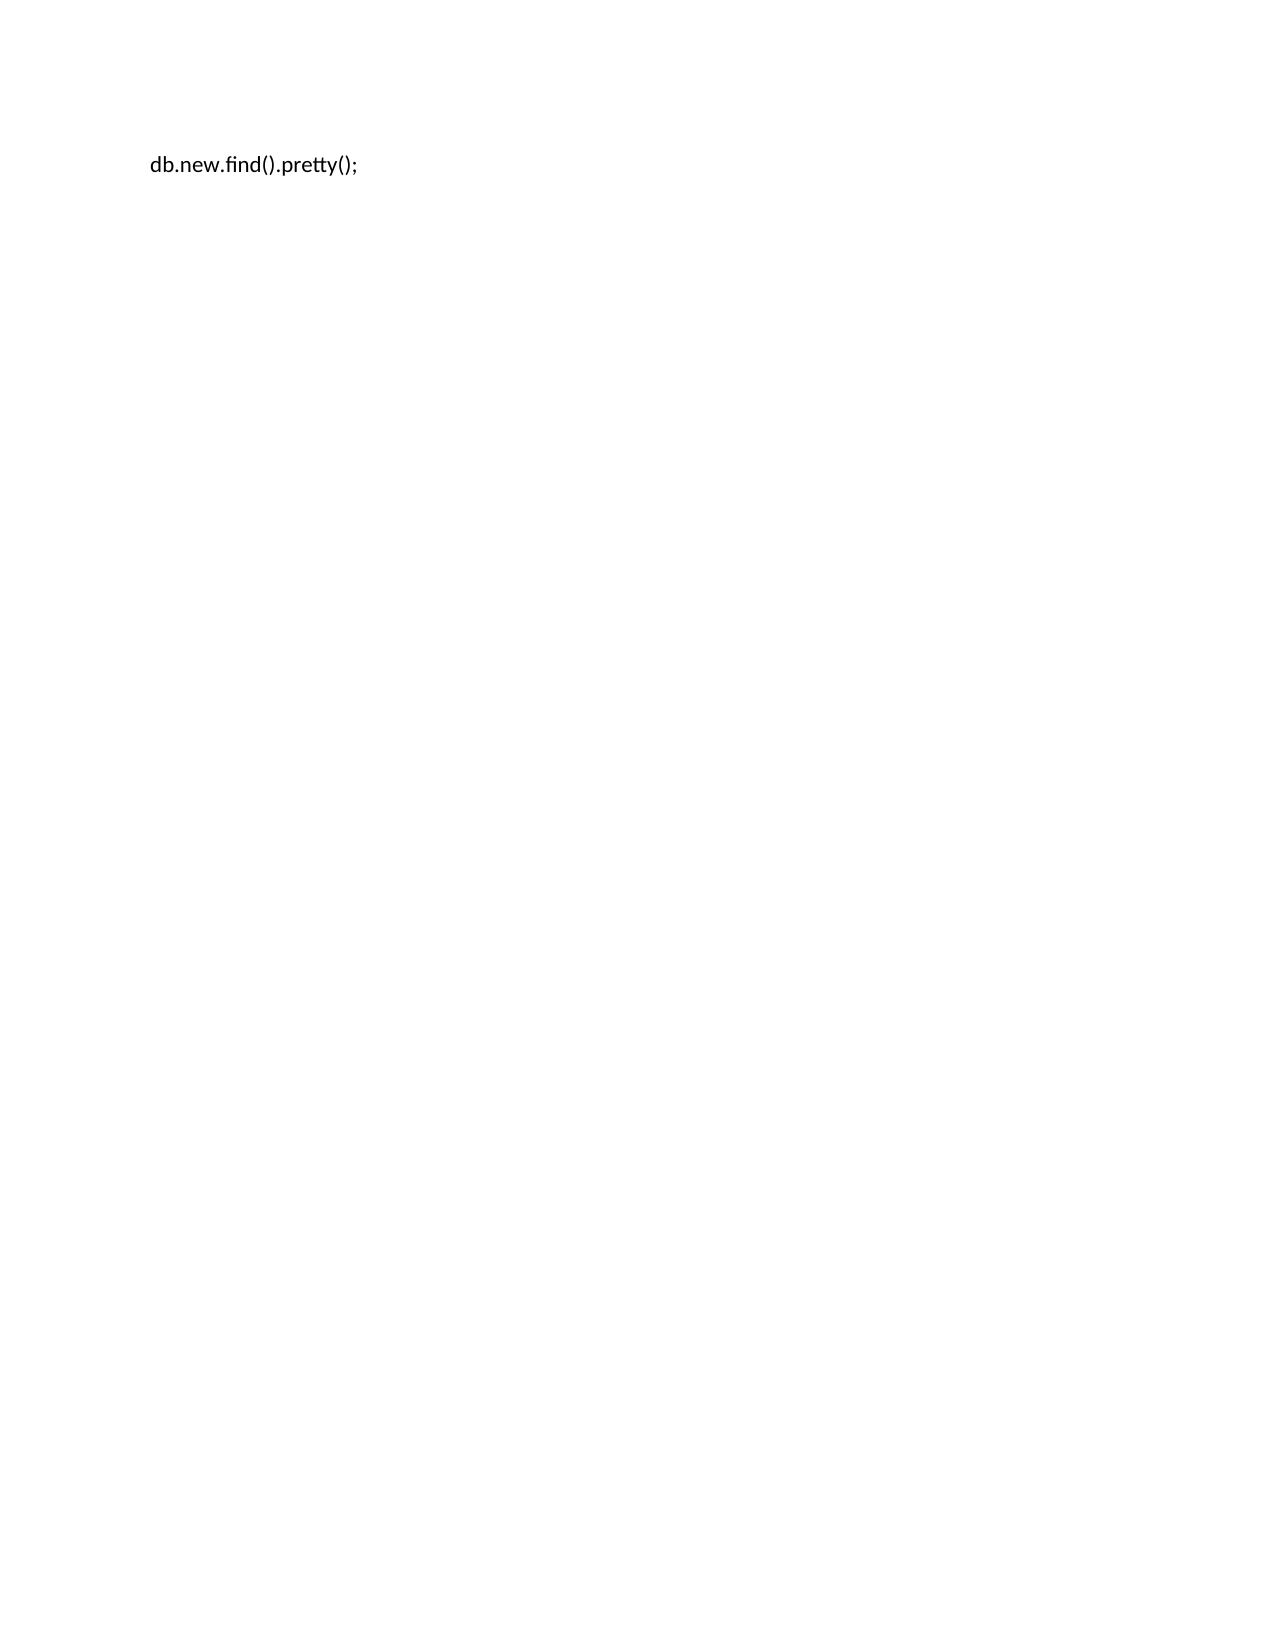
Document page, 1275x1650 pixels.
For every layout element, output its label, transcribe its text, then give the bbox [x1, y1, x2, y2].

text db.new.find().pretty(); [150, 150, 1200, 178]
